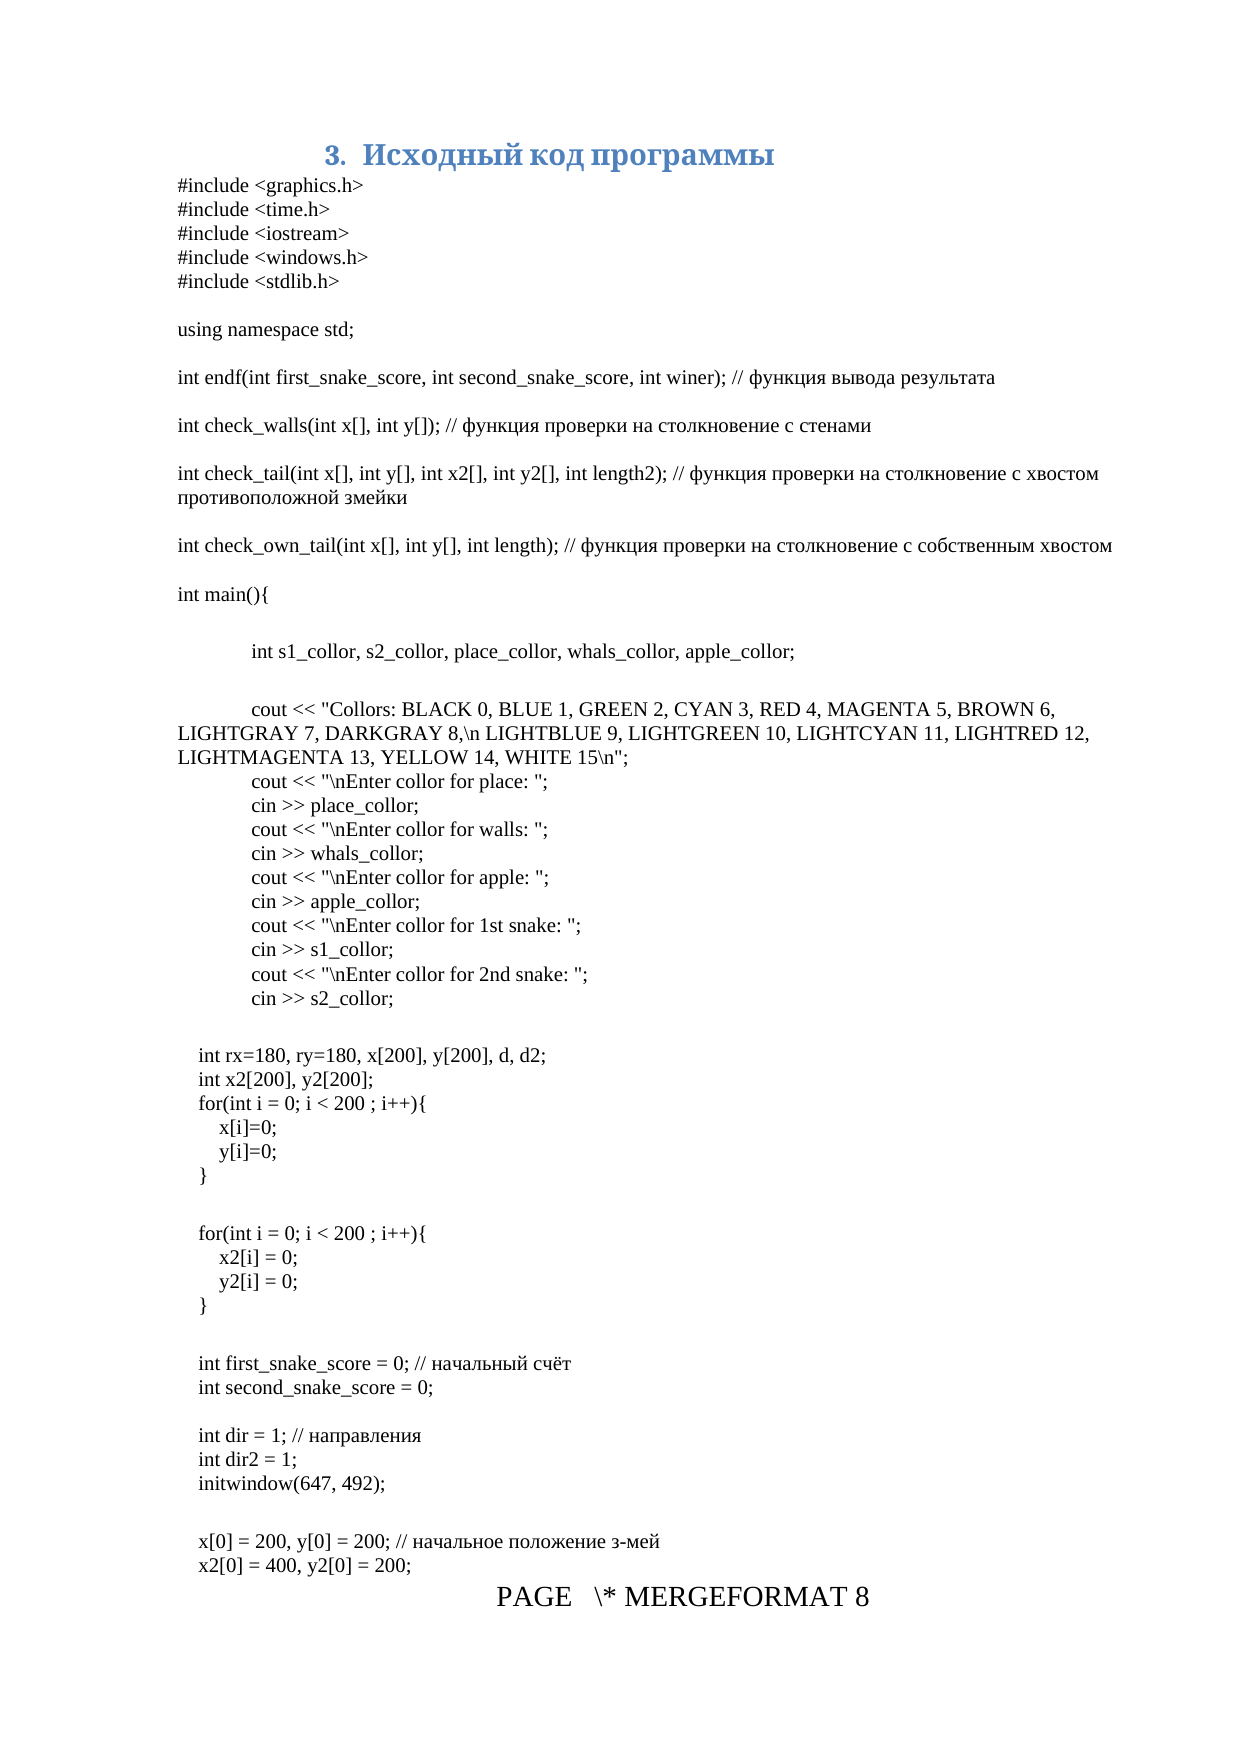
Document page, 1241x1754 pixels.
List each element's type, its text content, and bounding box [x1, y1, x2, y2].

text for(int i = 0; i < 200 ; i++){ [177, 1221, 1181, 1245]
text x2[0] = 400, y2[0] = 200; [177, 1553, 1181, 1577]
text #include <stdlib.h> [177, 269, 1181, 293]
subtitle Исходный код программы [325, 139, 1181, 172]
text } [177, 1293, 1181, 1317]
text x2[i] = 0; [177, 1245, 1181, 1269]
text y[i]=0; [177, 1139, 1181, 1163]
text cin >> apple_collor; [177, 889, 1181, 913]
text initwindow(647, 492); [177, 1471, 1181, 1495]
text y2[i] = 0; [177, 1269, 1181, 1293]
text int x2[200], y2[200]; [177, 1067, 1181, 1091]
text cin >> s2_collor; [177, 986, 1181, 1009]
text #include <graphics.h> [177, 172, 1181, 197]
text int dir2 = 1; [177, 1447, 1181, 1471]
text int check_walls(int x[], int y[]); // функция проверки на столкновение с стенами [177, 413, 1181, 437]
text #include <time.h> [177, 197, 1181, 221]
text cout << "\nEnter collor for apple: "; [177, 865, 1181, 889]
text cout << "\nEnter collor for 2nd snake: "; [177, 961, 1181, 986]
text cout << "\nEnter collor for 1st snake: "; [177, 913, 1181, 937]
text cout << "\nEnter collor for walls: "; [177, 817, 1181, 841]
text int rx=180, ry=180, x[200], y[200], d, d2; [177, 1043, 1181, 1067]
text int dir = 1; // направления [177, 1423, 1181, 1447]
text int s1_collor, s2_collor, place_collor, whals_collor, apple_collor; [177, 639, 1181, 663]
text #include <windows.h> [177, 245, 1181, 269]
text x[0] = 200, y[0] = 200; // начальное положение з-мей [177, 1529, 1181, 1553]
text int check_own_tail(int x[], int y[], int length); // функция проверки на столкновение с собственным хвостом [177, 533, 1181, 557]
text for(int i = 0; i < 200 ; i++){ [177, 1091, 1181, 1115]
text #include <iostream> [177, 221, 1181, 245]
text x[i]=0; [177, 1115, 1181, 1139]
text int second_snake_score = 0; [177, 1375, 1181, 1399]
text int check_tail(int x[], int y[], int x2[], int y2[], int length2); // функция проверки на столкновение с хвостом противоположной змейки [177, 461, 1181, 509]
text } [177, 1163, 1181, 1187]
text cout << "Collors: BLACK 0, BLUE 1, GREEN 2, CYAN 3, RED 4, MAGENTA 5, BROWN 6, LIGHTGRAY 7, DARKGRAY 8,\n LIGHTBLUE 9, LIGHTGREEN 10, LIGHTCYAN 11, LIGHTRED 12, LIGHTMAGENTA 13, YELLOW 14, WHITE 15\n"; [177, 697, 1181, 769]
text int main(){ [177, 582, 1181, 606]
text using namespace std; [177, 317, 1181, 341]
text cout << "\nEnter collor for place: "; [177, 769, 1181, 793]
text cin >> s1_collor; [177, 937, 1181, 961]
text cin >> place_collor; [177, 793, 1181, 817]
text int endf(int first_snake_score, int second_snake_score, int winer); // функция вывода результата [177, 365, 1181, 389]
text int first_snake_score = 0; // начальный счёт [177, 1351, 1181, 1375]
text cin >> whals_collor; [177, 841, 1181, 865]
